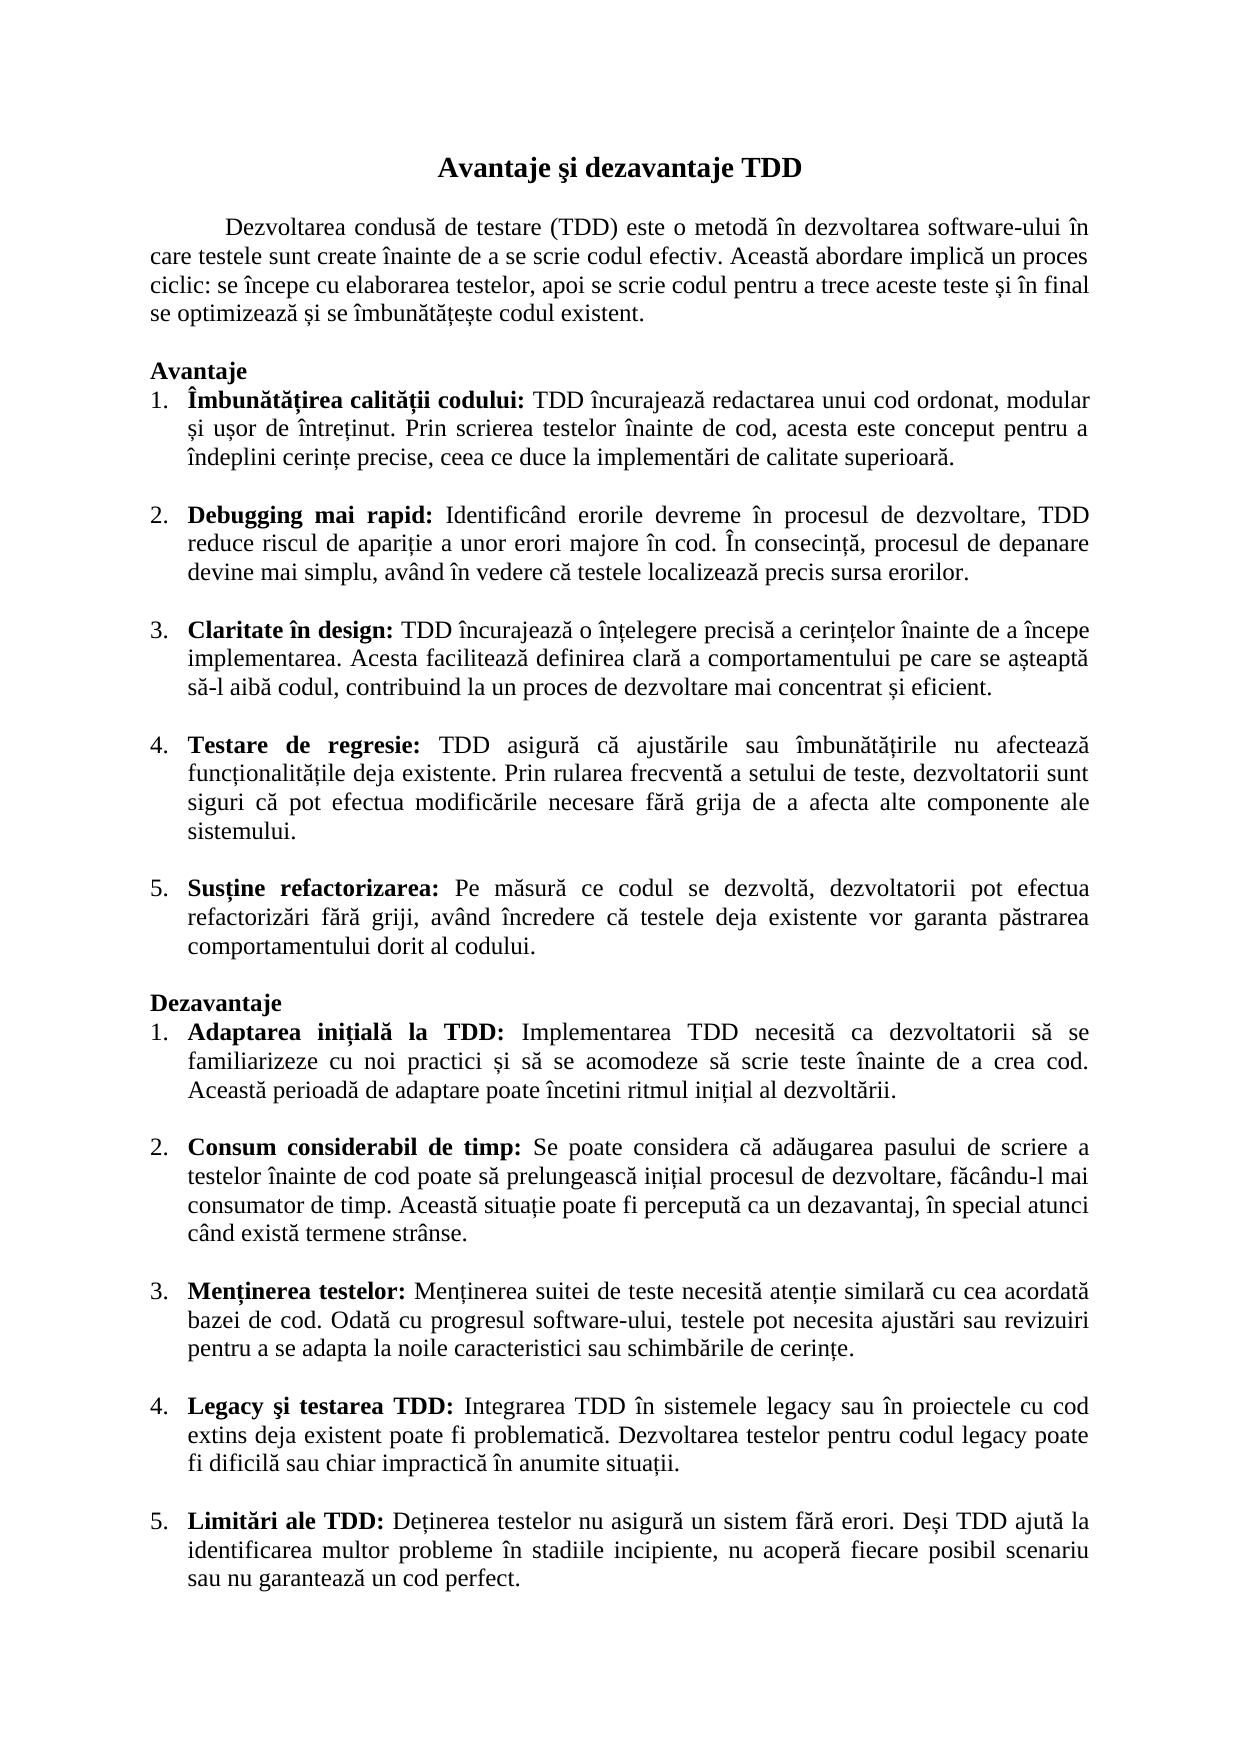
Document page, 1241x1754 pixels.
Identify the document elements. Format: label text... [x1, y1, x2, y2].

text Avantaje şi dezavantaje TDD [150, 150, 1090, 183]
list Adaptarea inițială la TDD: Implementarea TDD necesită ca dezvoltatorii să se familiarizeze cu noi practici și să se acomodeze să scrie teste înainte de a crea cod. Această perioadă de adaptare poate încetini ritmul inițial al dezvoltării. [150, 1017, 1090, 1103]
list Testare de regresie: TDD asigură că ajustările sau îmbunătățirile nu afectează funcționalitățile deja existente. Prin rularea frecventă a setului de teste, dezvoltatorii sunt siguri că pot efectua modificările necesare fără grija de a afecta alte componente ale sistemului. [150, 730, 1090, 845]
list Legacy şi testarea TDD: Integrarea TDD în sistemele legacy sau în proiectele cu cod extins deja existent poate fi problematică. Dezvoltarea testelor pentru codul legacy poate fi dificilă sau chiar impractică în anumite situații. [150, 1391, 1090, 1477]
list Îmbunătățirea calității codului: TDD încurajează redactarea unui cod ordonat, modular și ușor de întreținut. Prin scrierea testelor înainte de cod, acesta este conceput pentru a îndeplini cerințe precise, ceea ce duce la implementări de calitate superioară. [150, 385, 1090, 471]
list Menținerea testelor: Menținerea suitei de teste necesită atenție similară cu cea acordată bazei de cod. Odată cu progresul software-ului, testele pot necesita ajustări sau revizuiri pentru a se adapta la noile caracteristici sau schimbările de cerințeTop of Form. [150, 1276, 1090, 1362]
list Claritate în design: TDD încurajează o înțelegere precisă a cerințelor înainte de a începe implementarea. Acesta facilitează definirea clară a comportamentului pe care se așteaptă să-l aibă codul, contribuind la un proces de dezvoltare mai concentrat și eficient. [150, 615, 1090, 701]
list Susține refactorizarea: Pe măsură ce codul se dezvoltă, dezvoltatorii pot efectua refactorizări fără griji, având încredere că testele deja existente vor garanta păstrarea comportamentului dorit al codului. [150, 873, 1090, 960]
text Dezavantaje [150, 988, 1090, 1017]
text Dezvoltarea condusă de testare (TDD) este o metodă în dezvoltarea software-ului în care testele sunt create înainte de a se scrie codul efectiv. Această abordare implică un proces ciclic: se începe cu elaborarea testelor, apoi se scrie codul pentru a trece aceste teste și în final se optimizează și se îmbunătățește codul existent. [150, 212, 1090, 327]
text Avantaje [150, 356, 1090, 385]
list Limitări ale TDD: Deținerea testelor nu asigură un sistem fără erori. Deși TDD ajută la identificarea multor probleme în stadiile incipiente, nu acoperă fiecare posibil scenariu sau nu garantează un cod perfect. [150, 1506, 1090, 1592]
list Debugging mai rapid: Identificând erorile devreme în procesul de dezvoltare, TDD reduce riscul de apariție a unor erori majore în cod. În consecință, procesul de depanare devine mai simplu, având în vedere că testele localizează precis sursa erorilor. [150, 500, 1090, 586]
